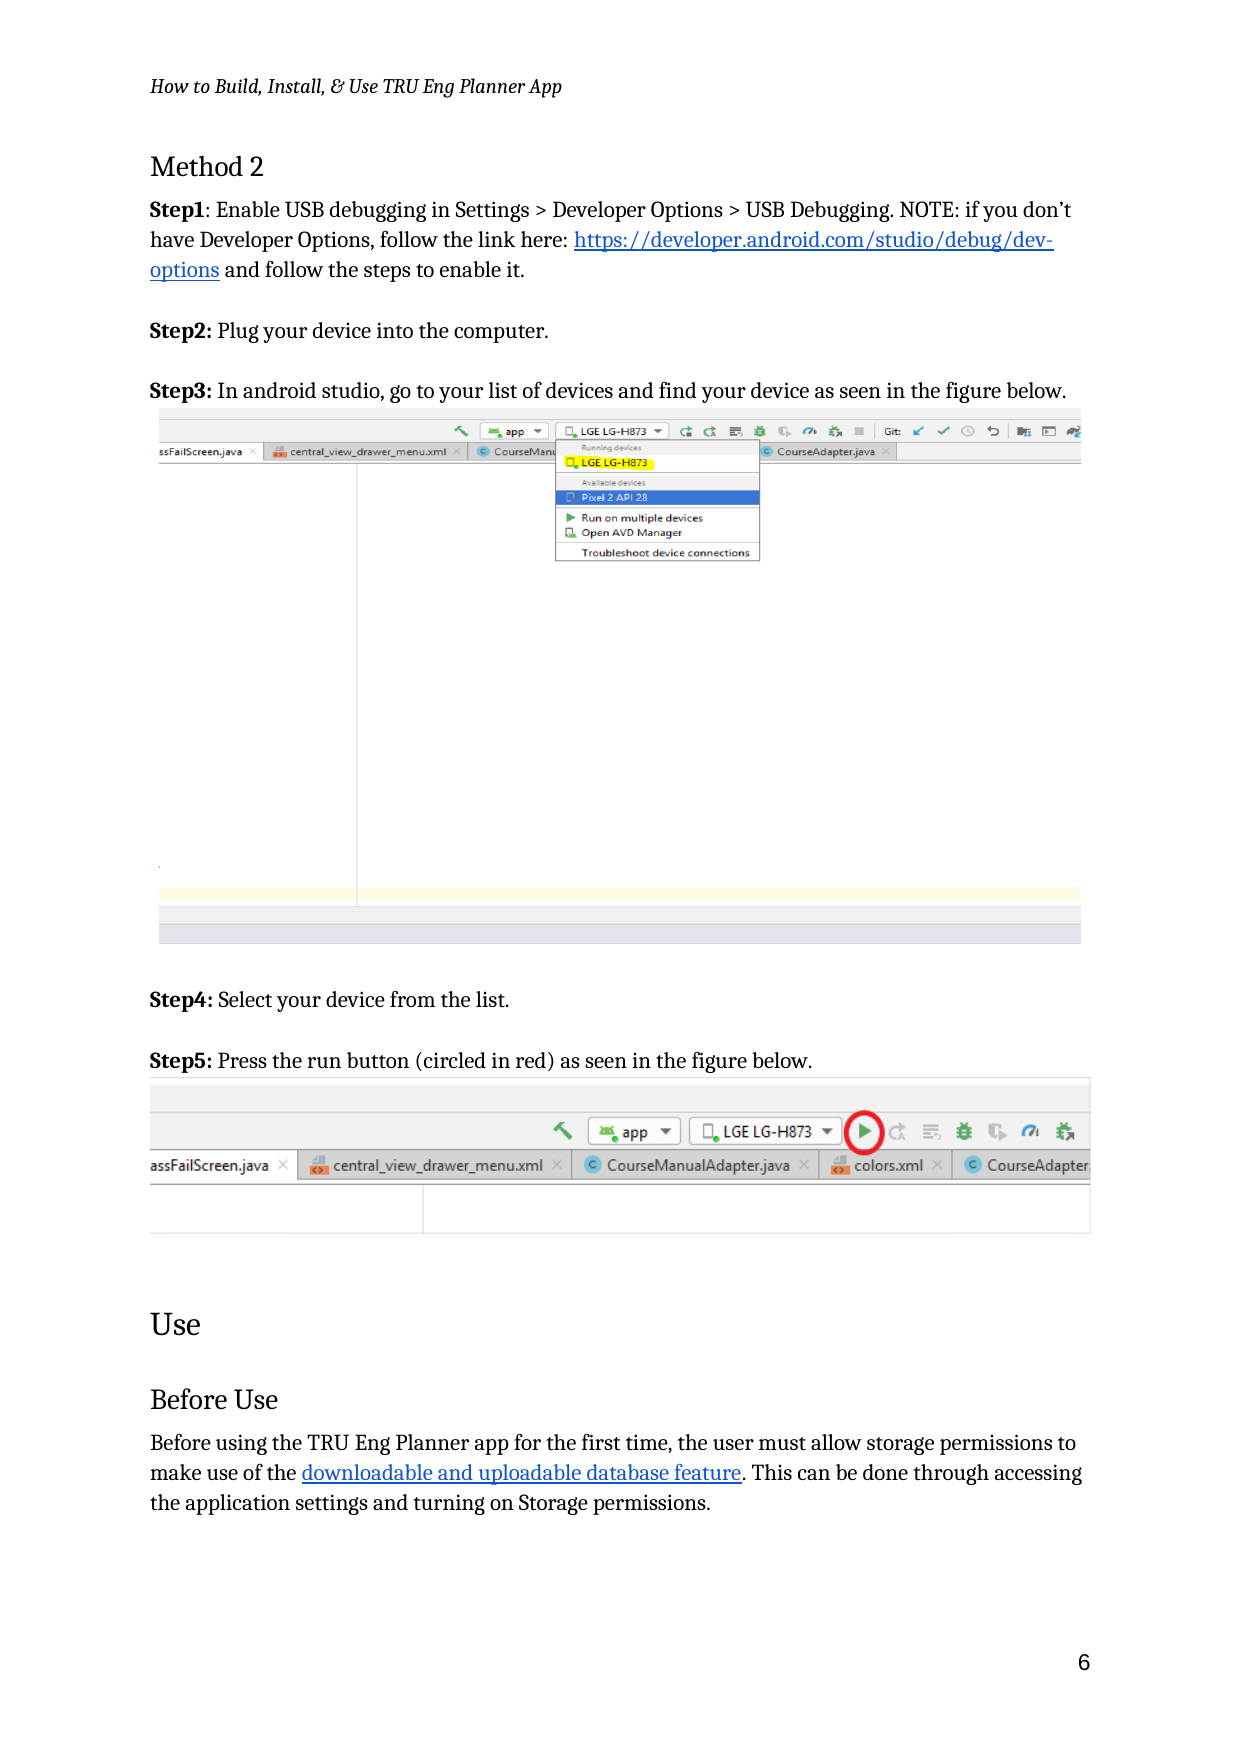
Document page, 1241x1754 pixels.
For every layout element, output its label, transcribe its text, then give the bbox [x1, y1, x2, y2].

text Step3: In android studio, go to your list of devices and find your device as seen in the figure below. [150, 378, 1090, 404]
subtitle Before Use [150, 1383, 1090, 1416]
text Step2: Plug your device into the computer. [150, 318, 1090, 344]
picture [150, 1077, 1091, 1234]
text Step4: Select your device from the list. [150, 987, 1090, 1013]
text Step5: Press the run button (circled in red) as seen in the figure below. [150, 1047, 1090, 1074]
subtitle Method 2 [150, 150, 1090, 183]
text Before using the TRU Eng Planner app for the first time, the user must allow storage permissions to make use of the downloadable and uploadable database feature. This can be done through accessing the application settings and turning on Storage permissions. [150, 1430, 1090, 1516]
text Step1: Enable USB debugging in Settings > Developer Options > USB Debugging. NOTE: if you don’t have Developer Options, follow the link here: https://developer.android.com/studio/debug/dev-options and follow the steps to enable it. [150, 197, 1090, 284]
picture [159, 408, 1082, 953]
subtitle Use [150, 1305, 1090, 1344]
